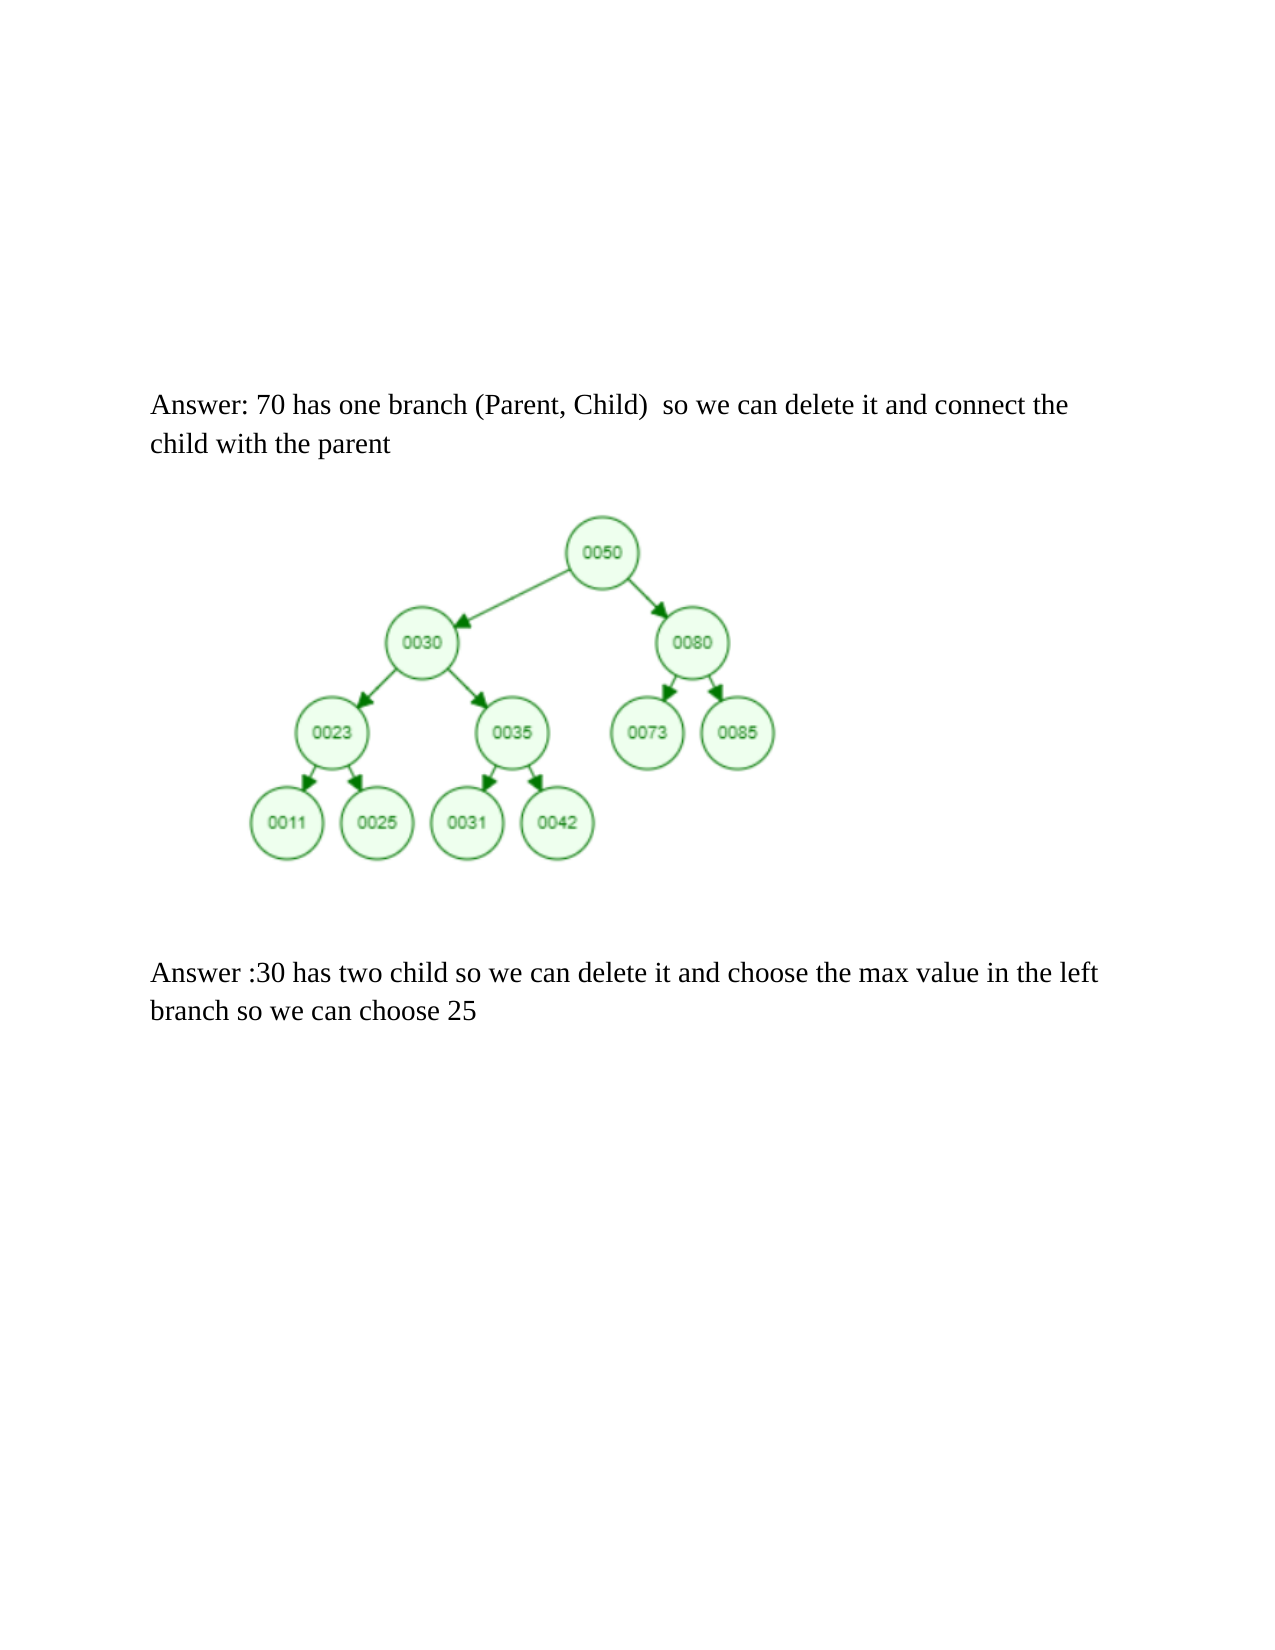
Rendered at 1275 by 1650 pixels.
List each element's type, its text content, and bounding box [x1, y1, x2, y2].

text Answer: 70 has one branch (Parent, Child) so we can delete it and connect the child with the parent [150, 387, 1125, 459]
picture [150, 485, 1125, 930]
text Answer :30 has two child so we can delete it and choose the max value in the left branch so we can choose 25 [150, 955, 1125, 1027]
